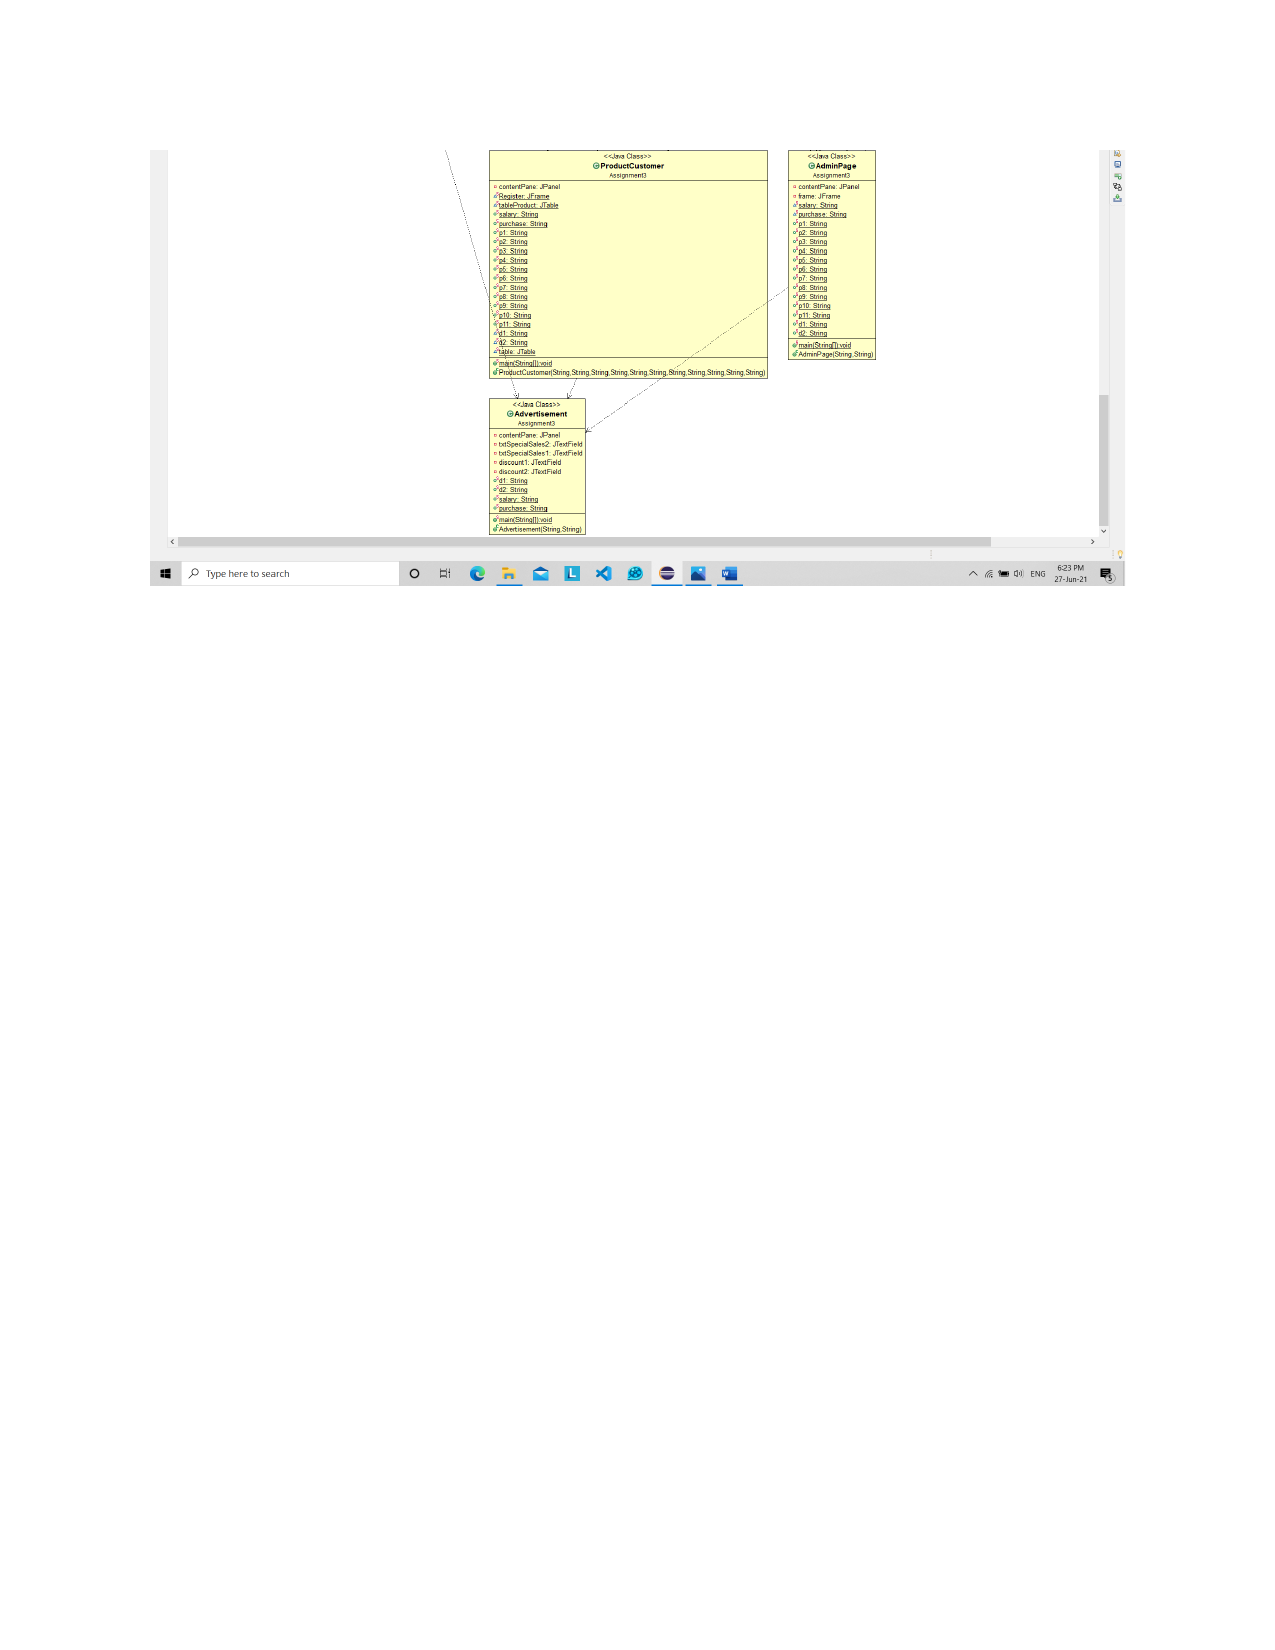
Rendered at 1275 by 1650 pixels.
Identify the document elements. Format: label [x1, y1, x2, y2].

picture [150, 150, 1125, 586]
